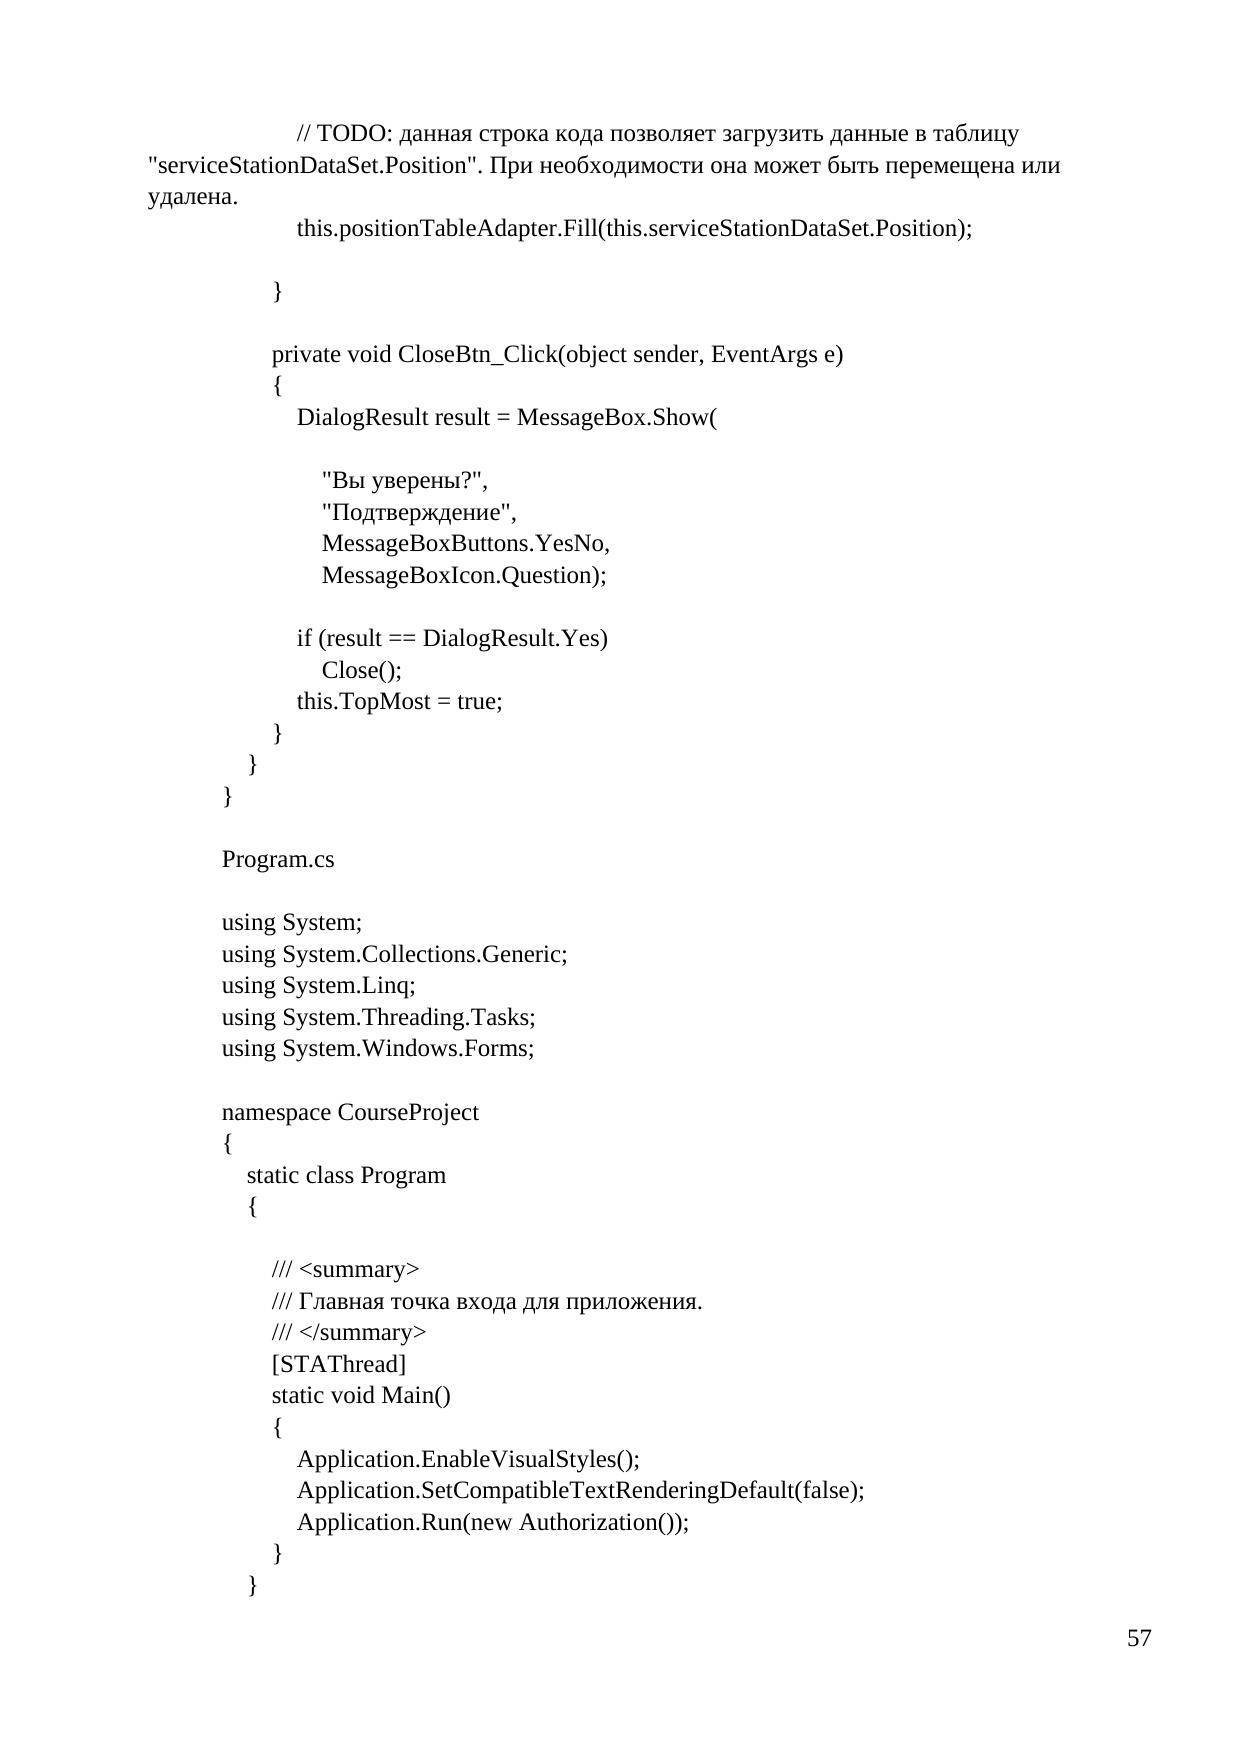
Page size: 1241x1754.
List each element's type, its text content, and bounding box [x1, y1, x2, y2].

text Application.EnableVisualStyles(); [148, 1444, 1152, 1472]
text "Подтверждение", [148, 497, 1152, 526]
text using System.Windows.Forms; [148, 1033, 1152, 1062]
text static void Main() [148, 1381, 1152, 1409]
text { [148, 1128, 1152, 1157]
text static class Program [148, 1160, 1152, 1188]
text MessageBoxIcon.Question); [148, 560, 1152, 589]
text // TODO: данная строка кода позволяет загрузить данные в таблицу "serviceStationDataSet.Position". При необходимости она может быть перемещена или удалена. [148, 118, 1152, 210]
text namespace CourseProject [148, 1097, 1152, 1125]
text using System.Linq; [148, 970, 1152, 999]
text Close(); [148, 655, 1152, 683]
text using System.Collections.Generic; [148, 939, 1152, 967]
text } [148, 718, 1152, 747]
text } [148, 1570, 1152, 1599]
text Program.cs [148, 844, 1152, 873]
text [STAThread] [148, 1349, 1152, 1378]
text /// Главная точка входа для приложения. [148, 1286, 1152, 1315]
text Application.Run(new Authorization()); [148, 1507, 1152, 1536]
text } [148, 276, 1152, 305]
text /// <summary> [148, 1254, 1152, 1283]
text } [148, 1538, 1152, 1567]
text } [148, 749, 1152, 778]
text { [148, 1412, 1152, 1441]
text if (result == DialogResult.Yes) [148, 623, 1152, 652]
text this.positionTableAdapter.Fill(this.serviceStationDataSet.Position); [148, 213, 1152, 242]
text "Вы уверены?", [148, 465, 1152, 494]
text } [148, 781, 1152, 810]
text Application.SetCompatibleTextRenderingDefault(false); [148, 1475, 1152, 1504]
text using System.Threading.Tasks; [148, 1002, 1152, 1031]
text { [148, 1191, 1152, 1220]
text private void CloseBtn_Click(object sender, EventArgs e) [148, 339, 1152, 368]
text this.TopMost = true; [148, 686, 1152, 715]
text { [148, 371, 1152, 399]
text DialogResult result = MessageBox.Show( [148, 402, 1152, 431]
text MessageBoxButtons.YesNo, [148, 528, 1152, 557]
text /// </summary> [148, 1317, 1152, 1346]
text using System; [148, 907, 1152, 936]
